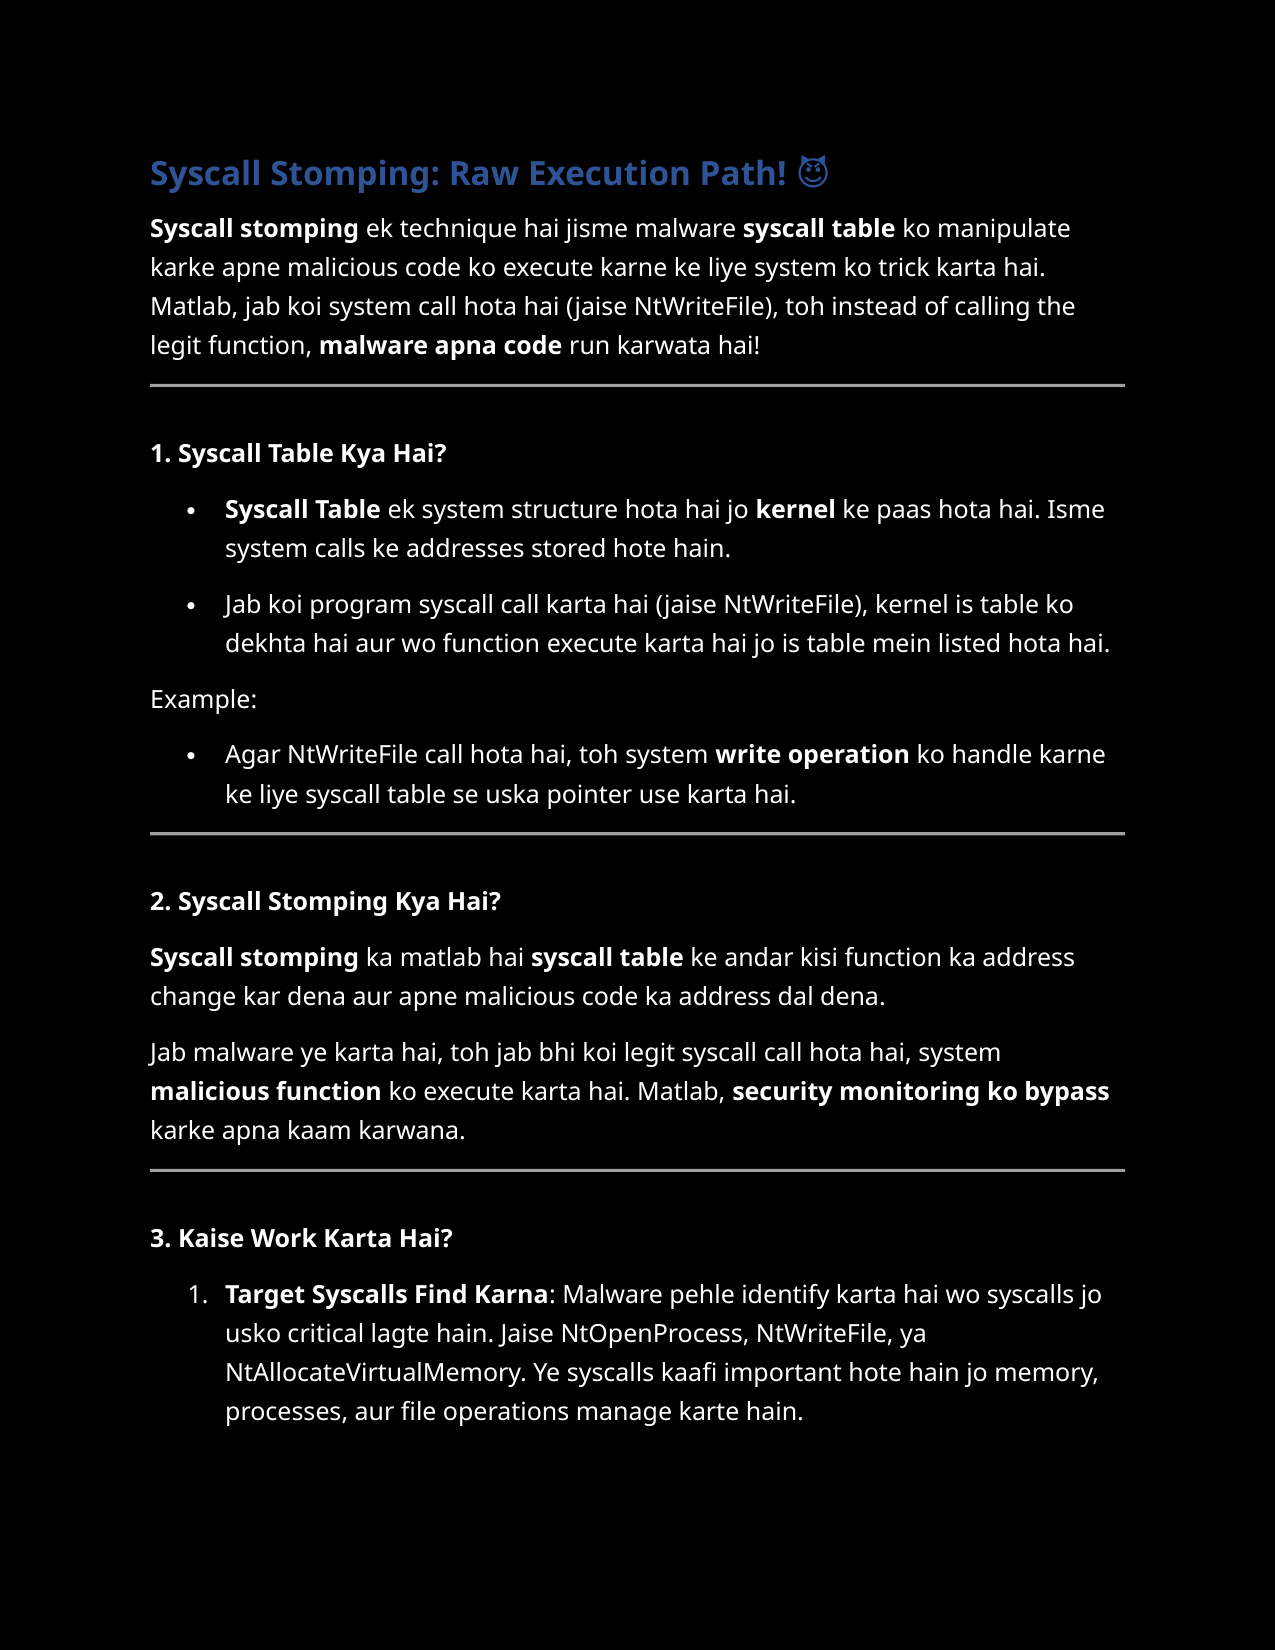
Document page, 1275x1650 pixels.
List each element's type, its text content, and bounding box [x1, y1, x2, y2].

list Syscall Table ek system structure hota hai jo kernel ke paas hota hai. Isme system calls ke addresses stored hote hain. [187, 491, 1125, 564]
list Agar NtWriteFile call hota hai, toh system write operation ko handle karne ke liye syscall table se uska pointer use karta hai. [187, 737, 1125, 810]
text 2. Syscall Stomping Kya Hai? [150, 884, 1125, 918]
text Syscall stomping ek technique hai jisme malware syscall table ko manipulate karke apne malicious code ko execute karne ke liye system ko trick karta hai. Matlab, jab koi system call hota hai (jaise NtWriteFile), toh instead of calling the legit function, malware apna code run karwata hai! [150, 211, 1125, 362]
list Jab koi program syscall call karta hai (jaise NtWriteFile), kernel is table ko dekhta hai aur wo function execute karta hai jo is table mein listed hota hai. [187, 586, 1125, 659]
text 1. Syscall Table Kya Hai? [150, 436, 1125, 469]
text Syscall stomping ka matlab hai syscall table ke andar kisi function ka address change kar dena aur apne malicious code ka address dal dena. [150, 940, 1125, 1013]
text 3. Kaise Work Karta Hai? [150, 1221, 1125, 1254]
subtitle Syscall Stomping: Raw Execution Path! 😈🔥 [150, 150, 1125, 195]
text Jab malware ye karta hai, toh jab bhi koi legit syscall call hota hai, system malicious function ko execute karta hai. Matlab, security monitoring ko bypass karke apna kaam karwana. [150, 1035, 1125, 1147]
list Target Syscalls Find Karna: Malware pehle identify karta hai wo syscalls jo usko critical lagte hain. Jaise NtOpenProcess, NtWriteFile, ya NtAllocateVirtualMemory. Ye syscalls kaafi important hote hain jo memory, processes, aur file operations manage karte hain. [187, 1276, 1125, 1428]
text Example: [150, 681, 1125, 715]
